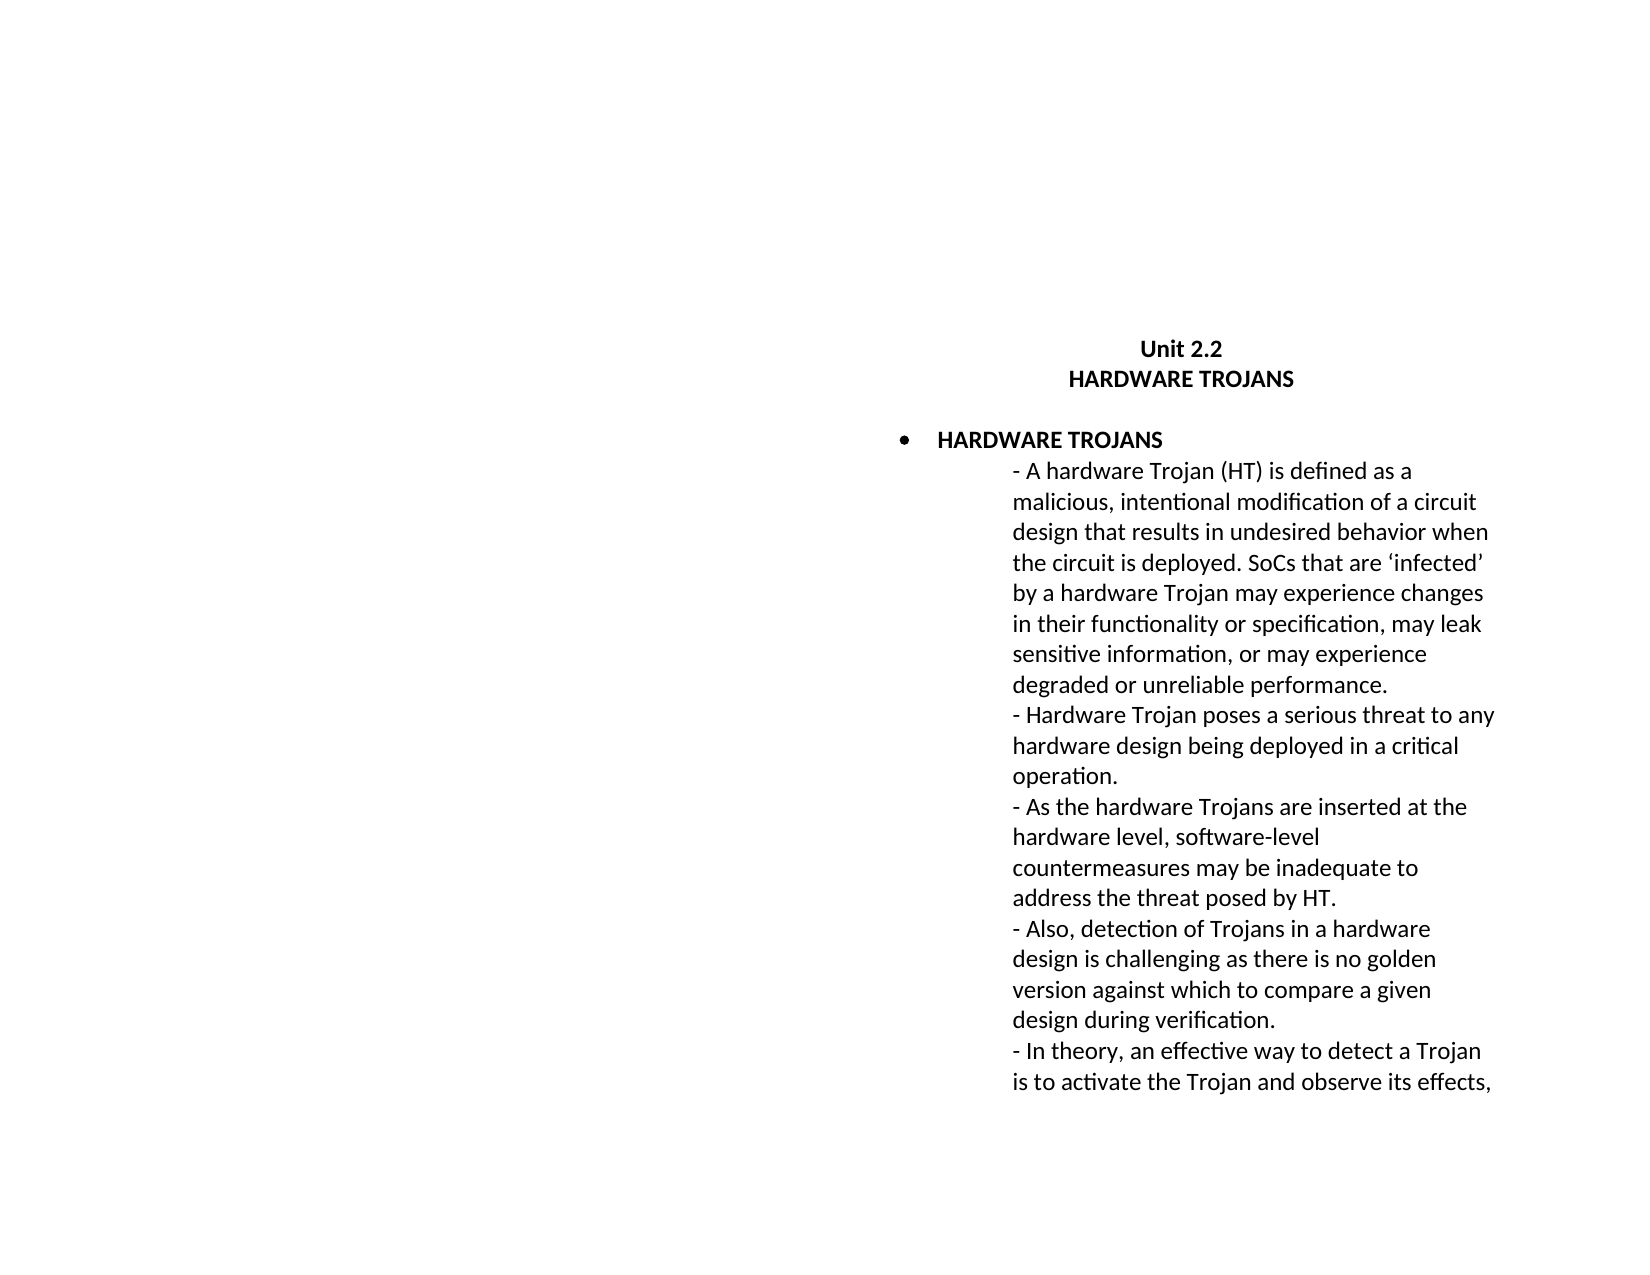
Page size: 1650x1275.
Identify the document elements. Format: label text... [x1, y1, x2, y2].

list - Hardware Trojan poses a serious threat to any hardware design being deployed in a critical operation. [1012, 699, 1500, 791]
text HARDWARE TROJANS [862, 364, 1500, 394]
text Unit 2.2 [862, 333, 1500, 364]
list - Also, detection of Trojans in a hardware design is challenging as there is no golden version against which to compare a given design during verification. [1012, 913, 1500, 1035]
list HARDWARE TROJANS [900, 425, 1500, 455]
list - As the hardware Trojans are inserted at the hardware level, software-level countermeasures may be inadequate to address the threat posed by HT. [1012, 791, 1500, 913]
list - A hardware Trojan (HT) is defined as a malicious, intentional modification of a circuit design that results in undesired behavior when the circuit is deployed. SoCs that are ‘infected’ by a hardware Trojan may experience changes in their functionality or specification, may leak sensitive information, or may experience degraded or unreliable performance. [1012, 455, 1500, 699]
